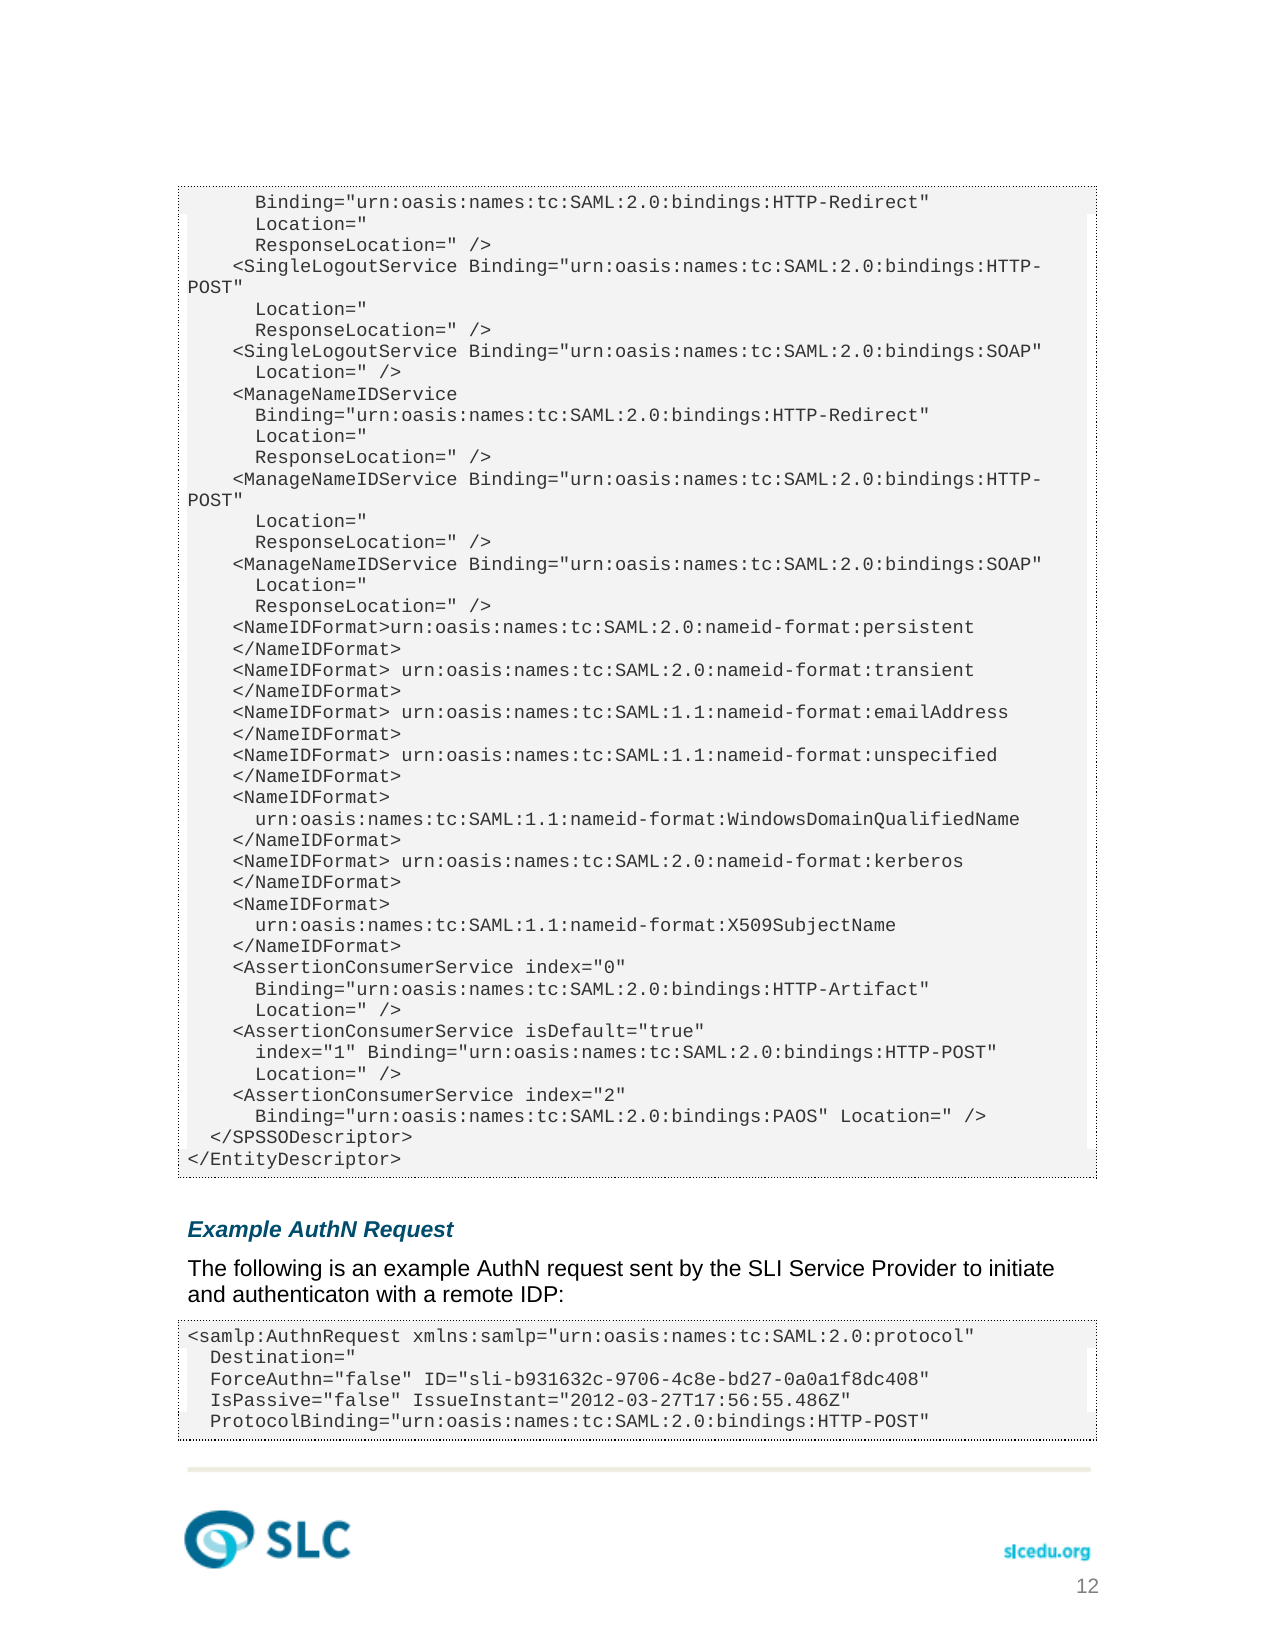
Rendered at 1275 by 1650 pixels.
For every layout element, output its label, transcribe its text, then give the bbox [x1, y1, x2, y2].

text </NameIDFormat> [187, 937, 1087, 958]
text Location=" /> [187, 1064, 1087, 1086]
text Location=" /> [187, 363, 1087, 384]
text <ManageNameIDService Binding="urn:oasis:names:tc:SAML:2.0:bindings:SOAP" [187, 554, 1087, 576]
text urn:oasis:names:tc:SAML:1.1:nameid-format:WindowsDomainQualifiedName [187, 809, 1087, 831]
text <SingleLogoutService Binding="urn:oasis:names:tc:SAML:2.0:bindings:SOAP" [187, 342, 1087, 363]
text <ManageNameIDService Binding="urn:oasis:names:tc:SAML:2.0:bindings:HTTP-POST" [187, 469, 1087, 512]
text IsPassive="false" IssueInstant="2012-03-27T17:56:55.486Z" [187, 1391, 1087, 1405]
text ResponseLocation=" /> [187, 236, 1087, 257]
text <AssertionConsumerService isDefault="true" [187, 1022, 1087, 1043]
text <NameIDFormat> [187, 894, 1087, 916]
text Binding="urn:oasis:names:tc:SAML:2.0:bindings:HTTP-Redirect" [178, 186, 1097, 214]
text ResponseLocation=" /> [187, 597, 1087, 618]
text ProtocolBinding="urn:oasis:names:tc:SAML:2.0:bindings:HTTP-POST" [178, 1405, 1097, 1441]
subtitle Example AuthN Request [187, 1216, 1087, 1242]
text index="1" Binding="urn:oasis:names:tc:SAML:2.0:bindings:HTTP-POST" [187, 1043, 1087, 1064]
text Destination=" [187, 1348, 1087, 1369]
text </NameIDFormat> [187, 682, 1087, 703]
text <SingleLogoutService Binding="urn:oasis:names:tc:SAML:2.0:bindings:HTTP-POST" [187, 257, 1087, 299]
text <samlp:AuthnRequest xmlns:samlp="urn:oasis:names:tc:SAML:2.0:protocol" [178, 1320, 1097, 1348]
text Location=" [187, 299, 1087, 321]
text </NameIDFormat> [187, 831, 1087, 852]
text Binding="urn:oasis:names:tc:SAML:2.0:bindings:HTTP-Artifact" [187, 979, 1087, 1001]
text ForceAuthn="false" ID="sli-b931632c-9706-4c8e-bd27-0a0a1f8dc408" [187, 1369, 1087, 1391]
text <ManageNameIDService [187, 384, 1087, 406]
text </NameIDFormat> [187, 639, 1087, 661]
text Binding="urn:oasis:names:tc:SAML:2.0:bindings:PAOS" Location=" /> [187, 1107, 1087, 1128]
text ResponseLocation=" /> [187, 448, 1087, 469]
text </EntityDescriptor> [178, 1142, 1097, 1178]
text <NameIDFormat> urn:oasis:names:tc:SAML:2.0:nameid-format:kerberos [187, 852, 1087, 873]
text Location=" [187, 214, 1087, 236]
text <NameIDFormat>urn:oasis:names:tc:SAML:2.0:nameid-format:persistent [187, 618, 1087, 639]
text <NameIDFormat> urn:oasis:names:tc:SAML:2.0:nameid-format:transient [187, 661, 1087, 682]
text urn:oasis:names:tc:SAML:1.1:nameid-format:X509SubjectName [187, 916, 1087, 937]
text <NameIDFormat> urn:oasis:names:tc:SAML:1.1:nameid-format:emailAddress [187, 703, 1087, 724]
text </NameIDFormat> [187, 873, 1087, 894]
text Binding="urn:oasis:names:tc:SAML:2.0:bindings:HTTP-Redirect" [187, 406, 1087, 427]
text <NameIDFormat> [187, 788, 1087, 809]
text <AssertionConsumerService index="2" [187, 1086, 1087, 1107]
text The following is an example AuthN request sent by the SLI Service Provider to initiate and authenticaton with a remote IDP: [187, 1254, 1087, 1307]
text ResponseLocation=" /> [187, 533, 1087, 554]
text <AssertionConsumerService index="0" [187, 958, 1087, 979]
text </NameIDFormat> [187, 767, 1087, 788]
text Location=" [187, 576, 1087, 597]
text Location=" [187, 512, 1087, 533]
text </SPSSODescriptor> [187, 1128, 1087, 1142]
text Location=" /> [187, 1001, 1087, 1022]
text ResponseLocation=" /> [187, 321, 1087, 342]
text </NameIDFormat> [187, 724, 1087, 746]
text Location=" [187, 427, 1087, 448]
text <NameIDFormat> urn:oasis:names:tc:SAML:1.1:nameid-format:unspecified [187, 746, 1087, 767]
